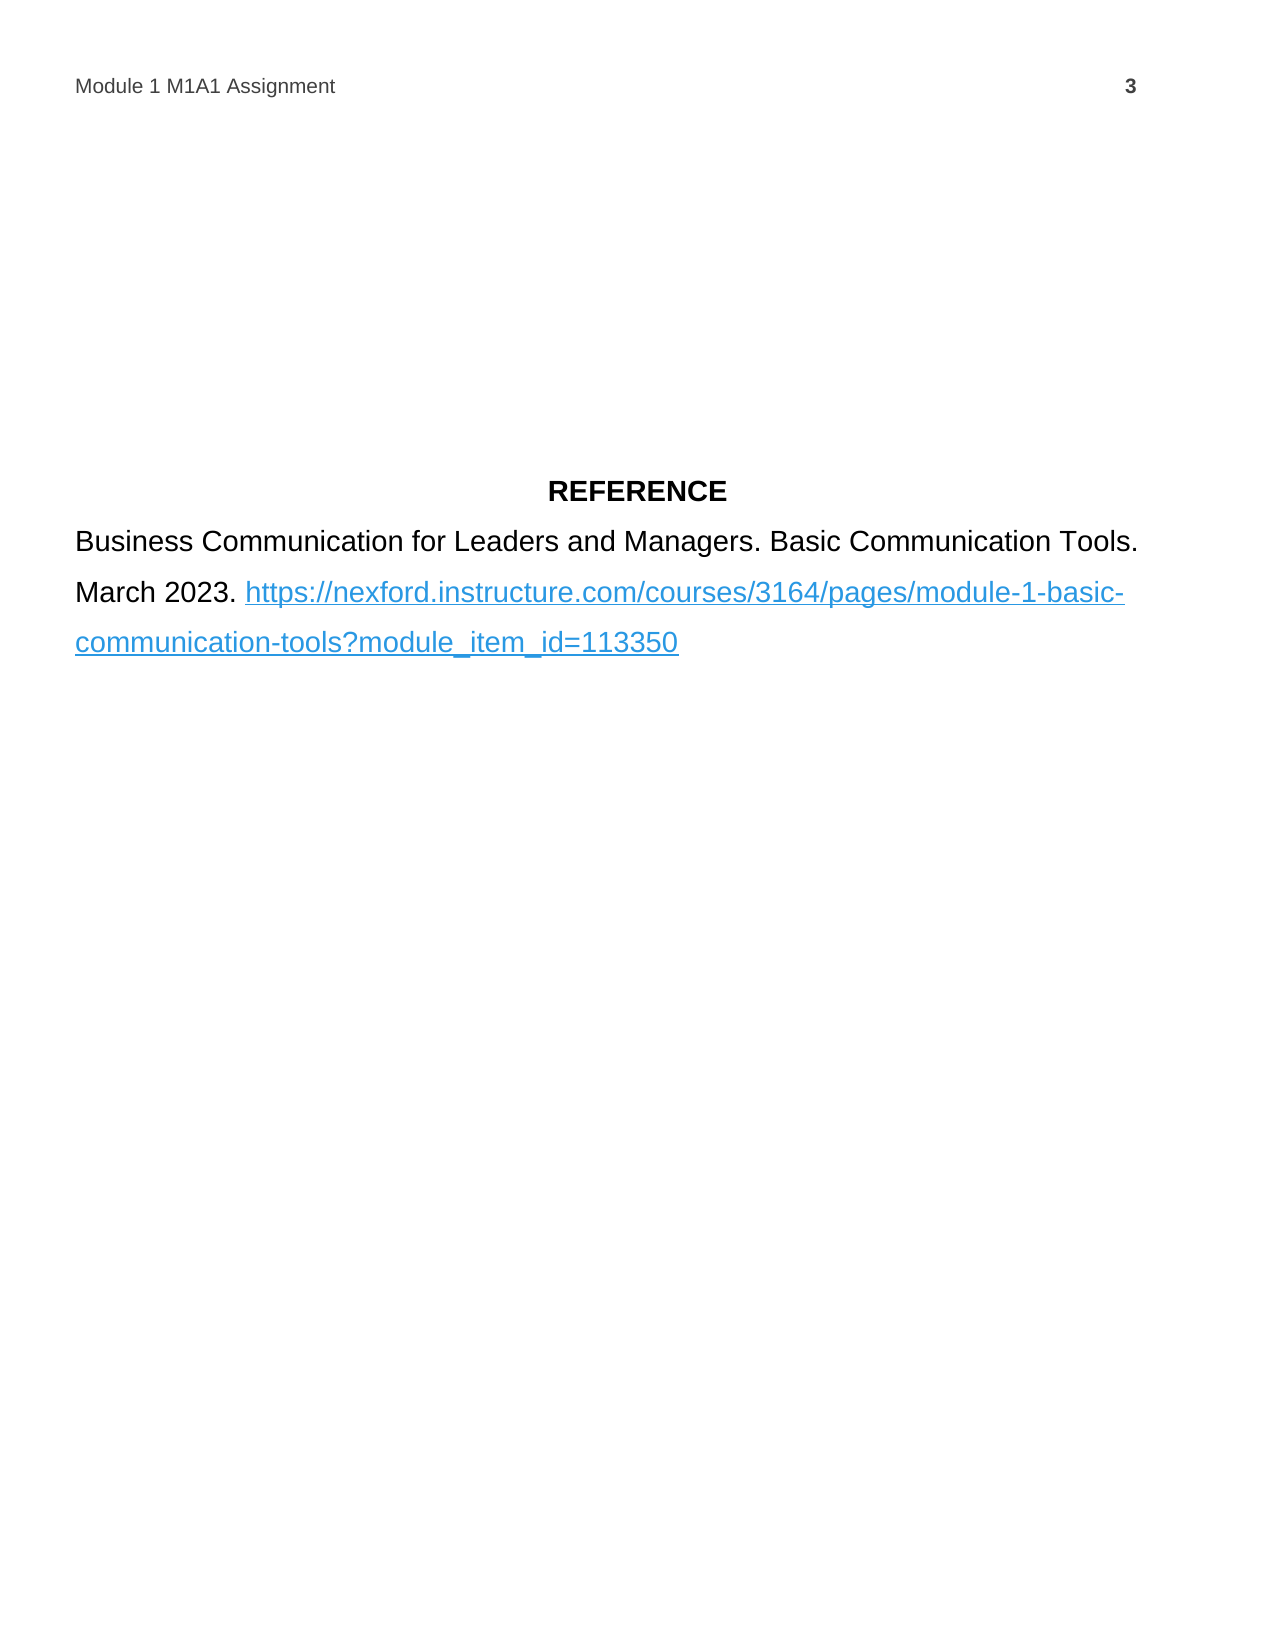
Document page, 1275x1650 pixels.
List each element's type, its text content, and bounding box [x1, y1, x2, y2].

text Business Communication for Leaders and Managers. Basic Communication Tools. March 2023. https://nexford.instructure.com/courses/3164/pages/module-1-basic-communication-tools?module_item_id=113350 [75, 524, 1200, 658]
text REFERENCE [75, 474, 1200, 507]
